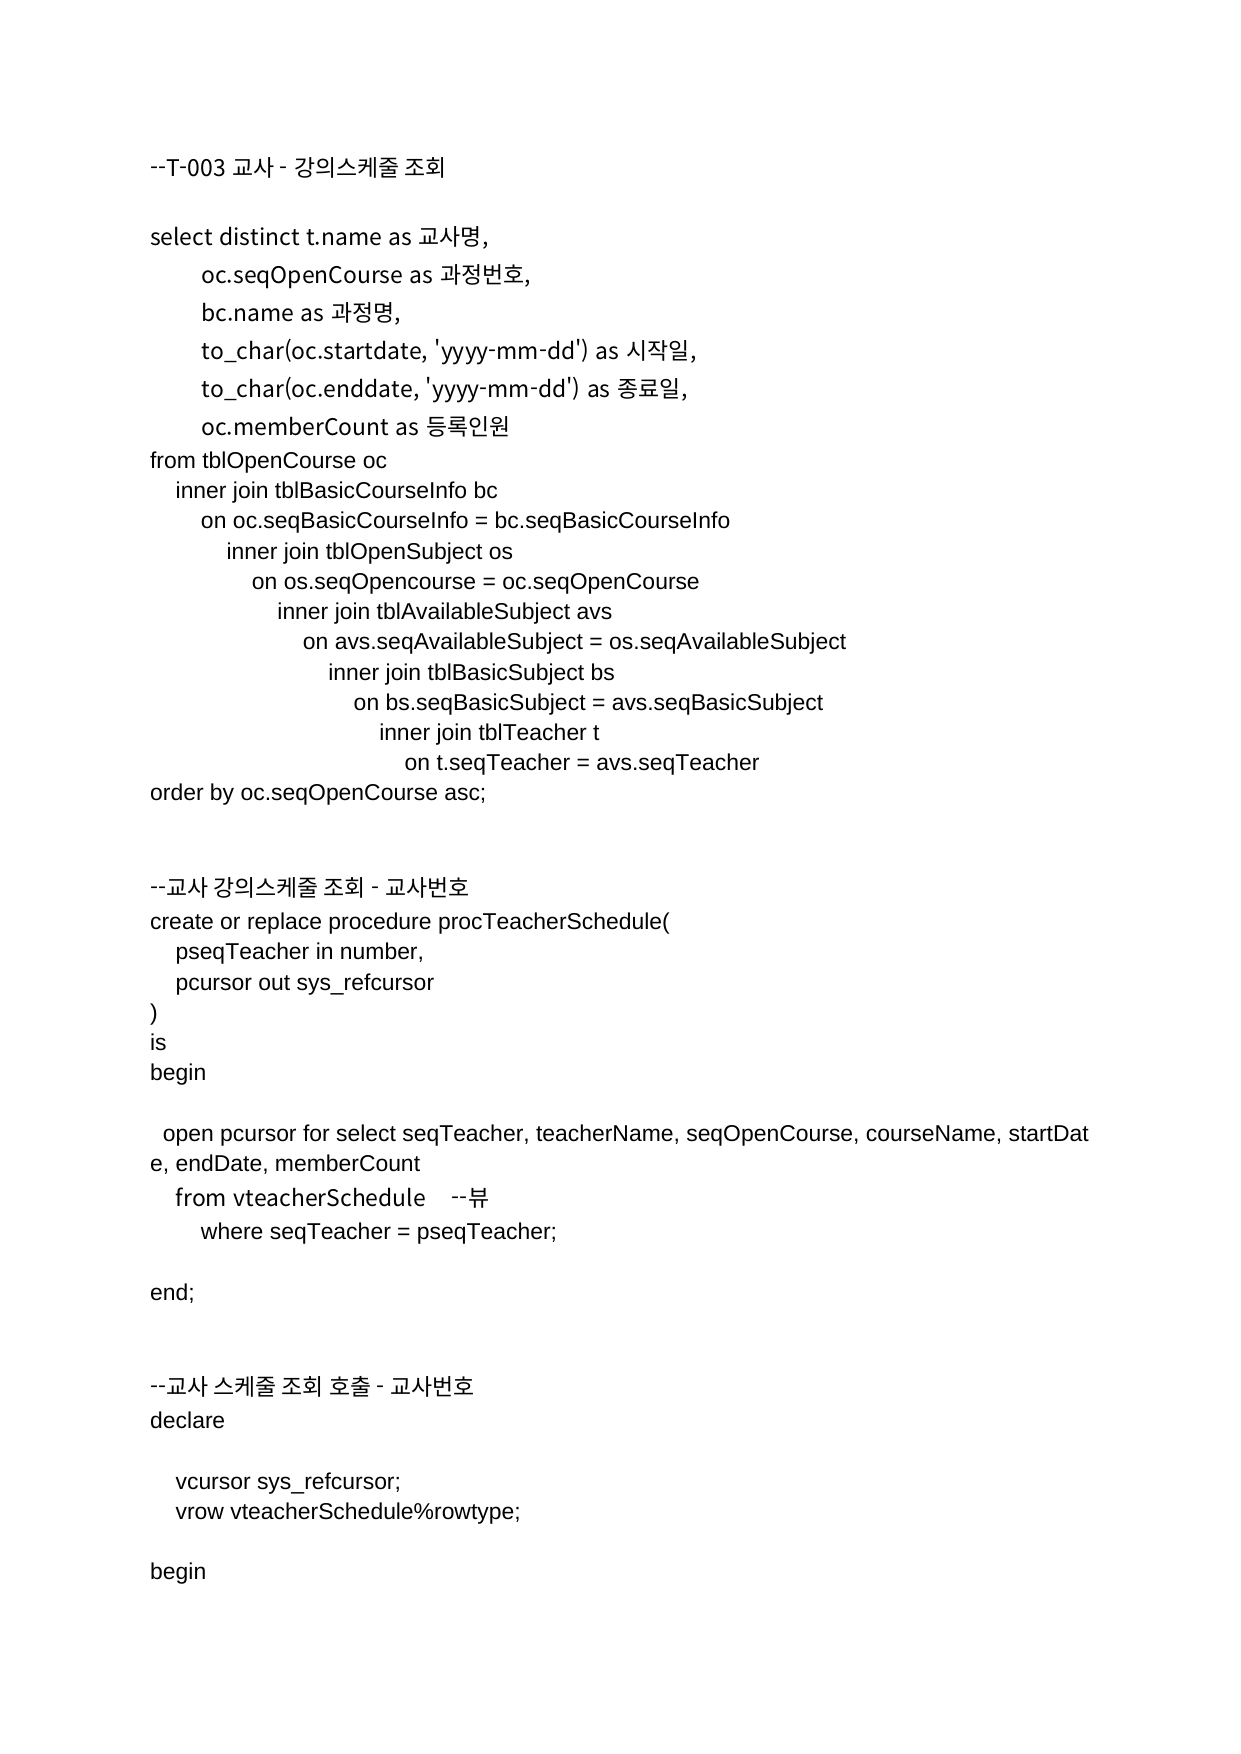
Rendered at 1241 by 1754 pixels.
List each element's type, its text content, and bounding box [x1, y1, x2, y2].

text from tblOpenCourse oc [150, 447, 1090, 473]
text vrow vteacherSchedule%rowtype; [150, 1498, 1090, 1524]
text to_char(oc.enddate, 'yyyy-mm-dd') as 종료일, [150, 371, 1090, 404]
text bc.name as 과정명, [150, 294, 1090, 328]
text on t.seqTeacher = avs.seqTeacher [150, 749, 1090, 776]
text order by oc.seqOpenCourse asc; [150, 779, 1090, 806]
text on oc.seqBasicCourseInfo = bc.seqBasicCourseInfo [150, 507, 1090, 534]
text on os.seqOpencourse = oc.seqOpenCourse [150, 568, 1090, 594]
text declare [150, 1407, 1090, 1434]
text --교사 스케줄 조회 호출 - 교사번호 [150, 1369, 1090, 1402]
text begin [150, 1059, 1090, 1086]
text on avs.seqAvailableSubject = os.seqAvailableSubject [150, 628, 1090, 655]
text pcursor out sys_refcursor [150, 968, 1090, 995]
text inner join tblAvailableSubject avs [150, 598, 1090, 624]
text vcursor sys_refcursor; [150, 1468, 1090, 1494]
text ) [150, 999, 1090, 1025]
text where seqTeacher = pseqTeacher; [150, 1218, 1090, 1244]
text from vteacherSchedule --뷰 [150, 1180, 1090, 1213]
text is [150, 1029, 1090, 1055]
text end; [150, 1278, 1090, 1305]
text inner join tblTeacher t [150, 719, 1090, 745]
text select distinct t.name as 교사명, [150, 218, 1090, 252]
text --T-003 교사 - 강의스케줄 조회 [150, 150, 1090, 183]
text oc.seqOpenCourse as 과정번호, [150, 256, 1090, 290]
text inner join tblBasicSubject bs [150, 658, 1090, 685]
text begin [150, 1558, 1090, 1585]
text open pcursor for select seqTeacher, teacherName, seqOpenCourse, courseName, startDate, endDate, memberCount [150, 1119, 1090, 1176]
text --교사 강의스케줄 조회 - 교사번호 [150, 870, 1090, 903]
text create or replace procedure procTeacherSchedule( [150, 908, 1090, 934]
text inner join tblOpenSubject os [150, 538, 1090, 564]
text inner join tblBasicCourseInfo bc [150, 477, 1090, 504]
text oc.memberCount as 등록인원 [150, 409, 1090, 442]
text pseqTeacher in number, [150, 938, 1090, 965]
text to_char(oc.startdate, 'yyyy-mm-dd') as 시작일, [150, 333, 1090, 366]
text on bs.seqBasicSubject = avs.seqBasicSubject [150, 689, 1090, 715]
